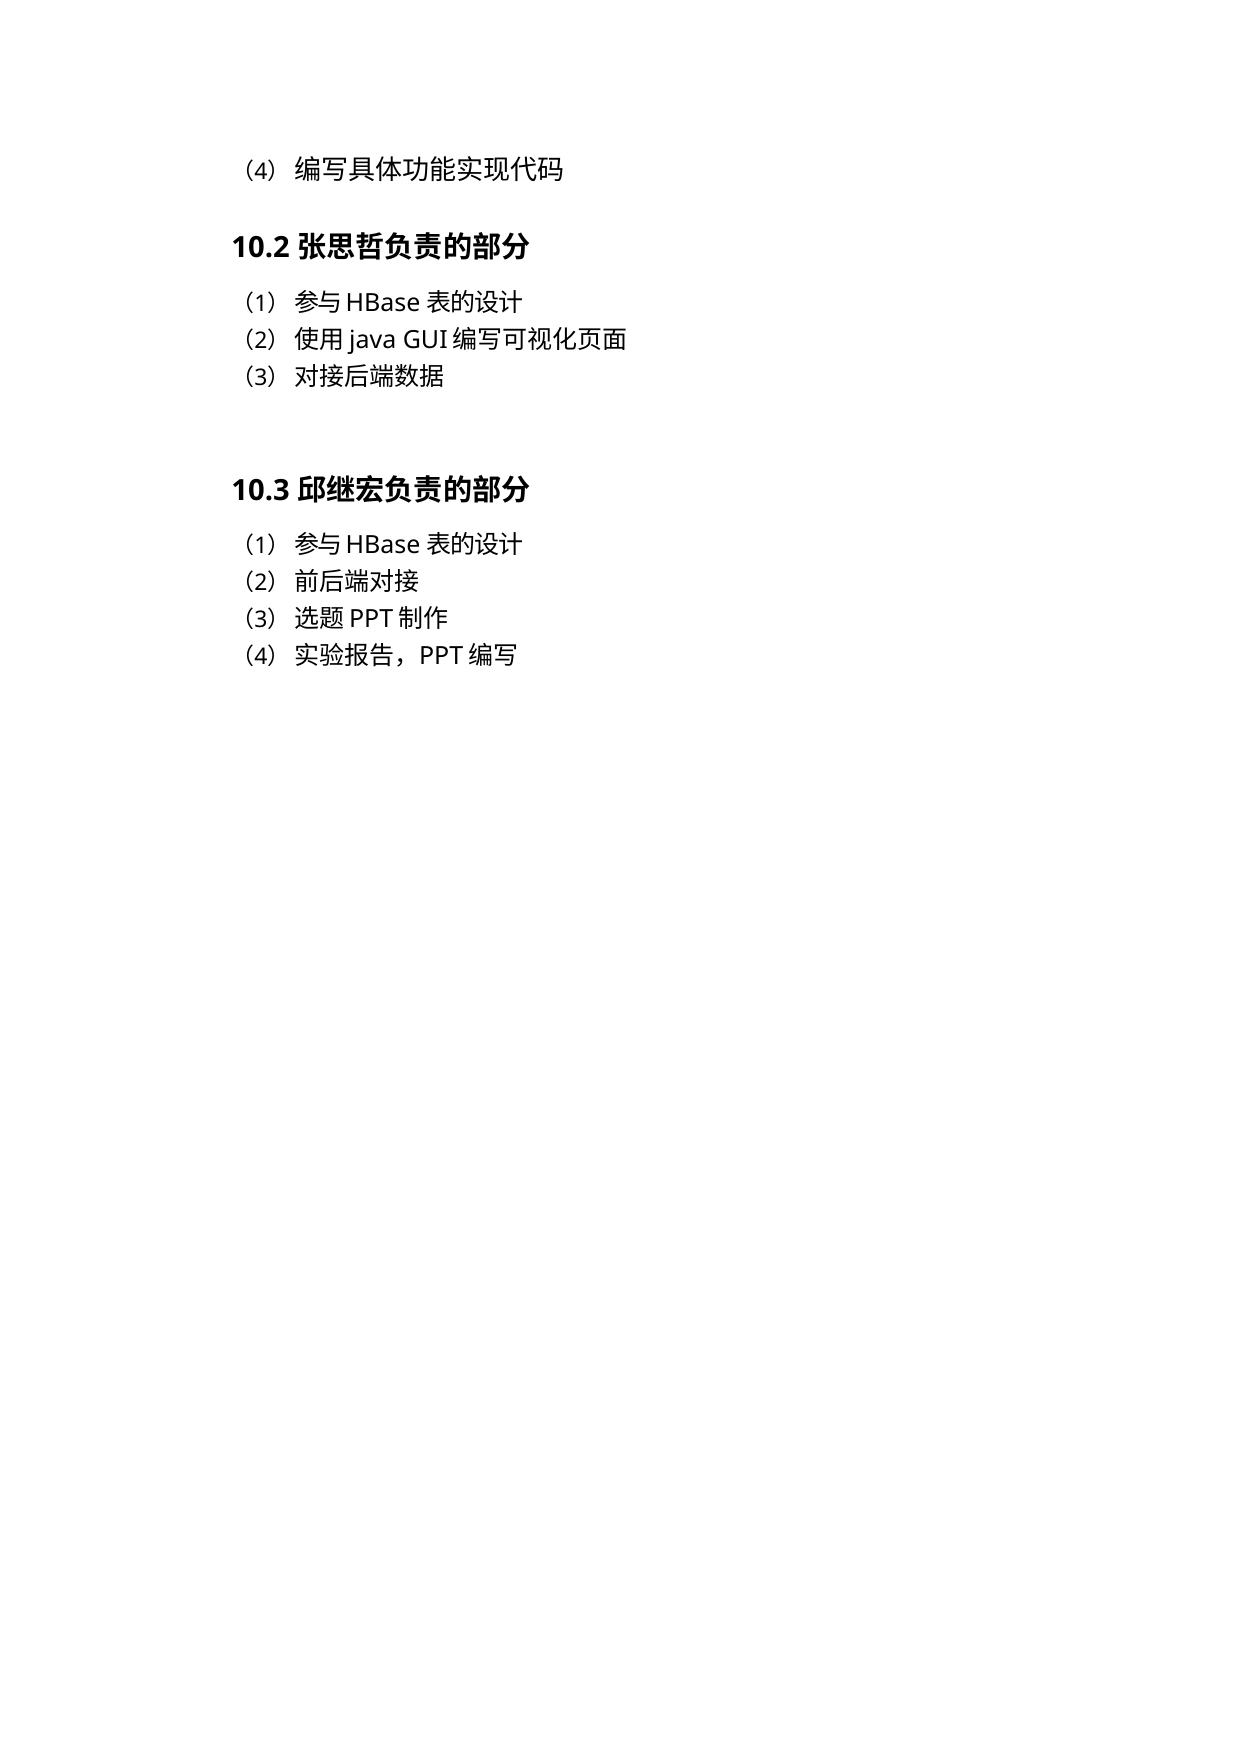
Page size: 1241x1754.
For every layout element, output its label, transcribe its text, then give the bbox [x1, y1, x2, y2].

list 参与 HBase 表的设计 [231, 283, 1109, 319]
list 对接后端数据 [231, 356, 1109, 393]
list 实验报告，PPT编写 [231, 635, 1109, 671]
subtitle 10.3 邱继宏负责的部分 [231, 466, 1109, 508]
subtitle 10.2 张思哲负责的部分 [231, 224, 1109, 266]
list 选题PPT制作 [231, 598, 1109, 635]
list 前后端对接 [231, 562, 1109, 598]
list 使用java GUI编写可视化页面 [231, 319, 1109, 356]
list 编写具体功能实现代码 [231, 148, 1109, 187]
list 参与 HBase 表的设计 [231, 525, 1109, 561]
